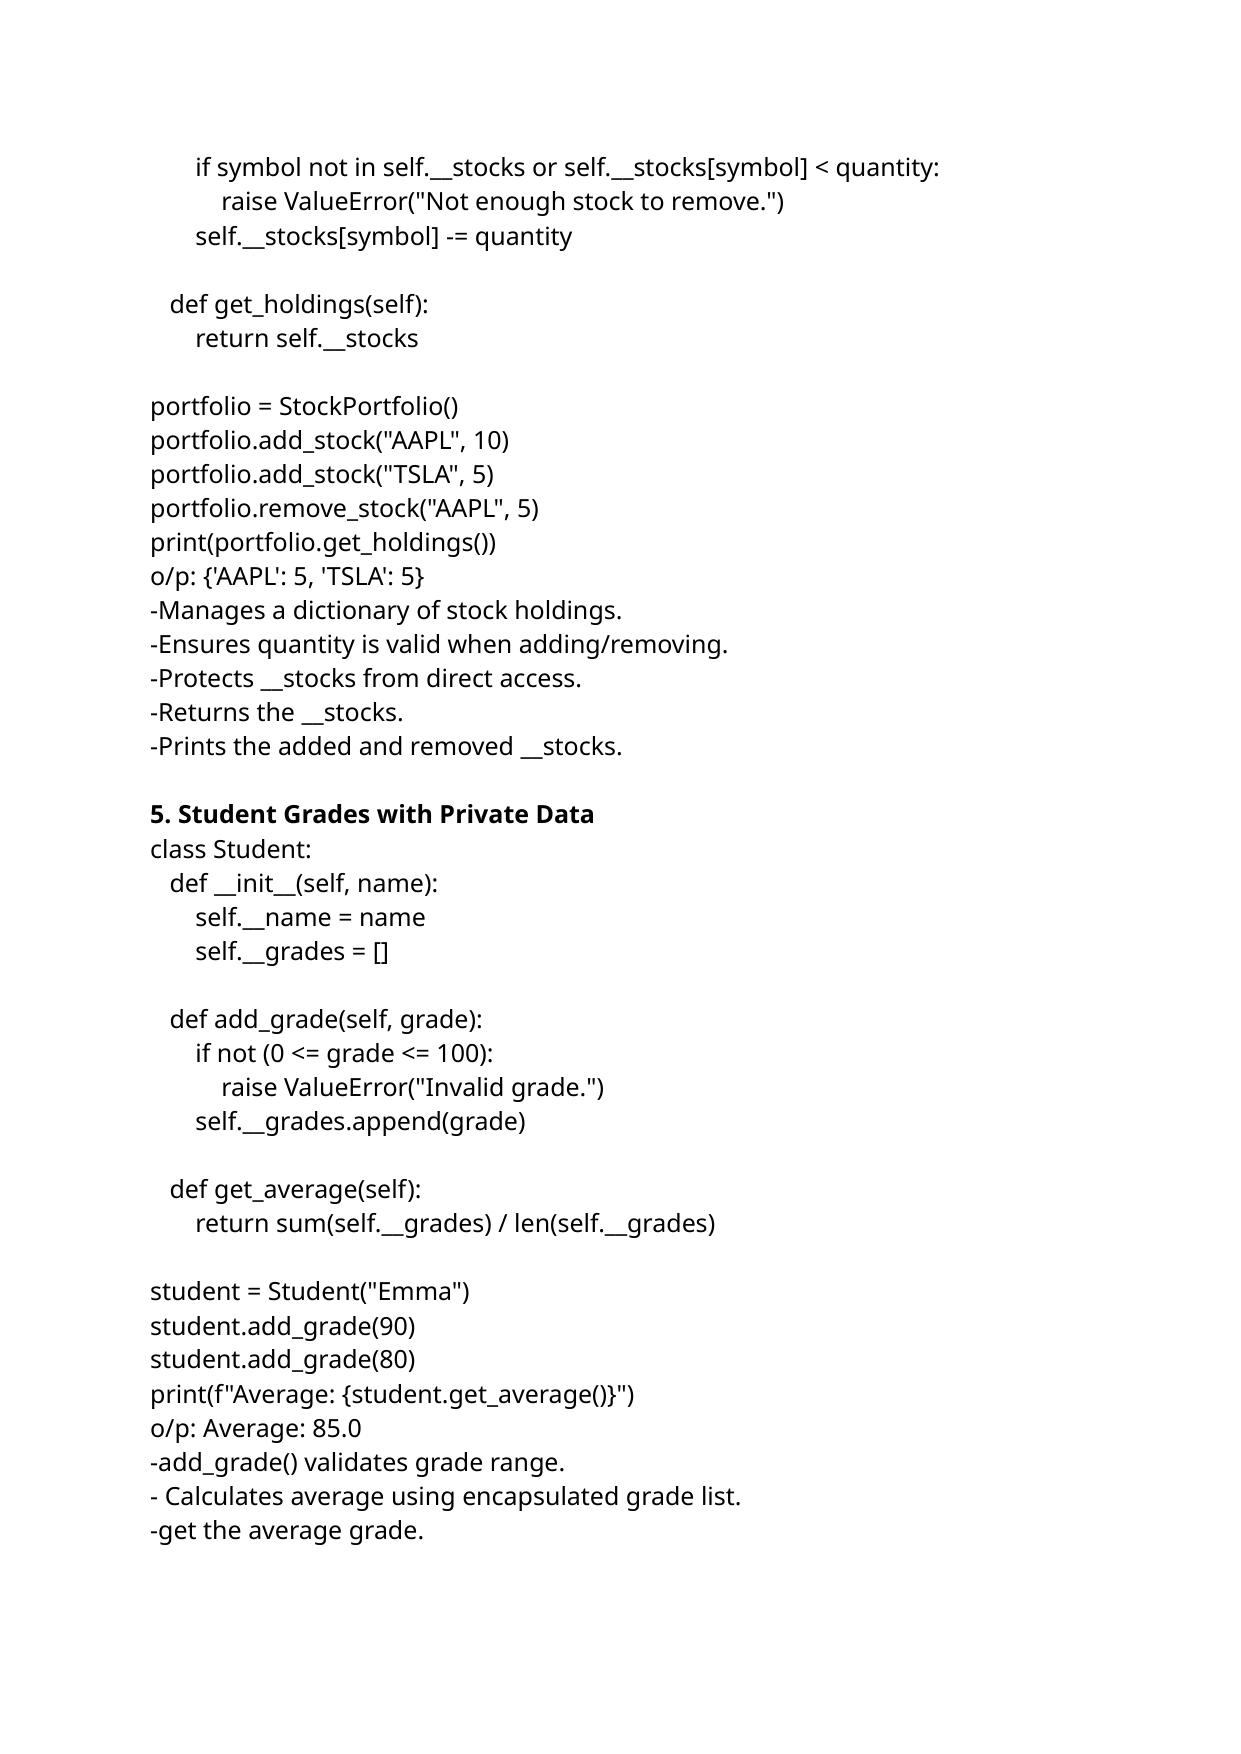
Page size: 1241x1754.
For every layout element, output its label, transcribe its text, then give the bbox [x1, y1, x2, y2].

text -Manages a dictionary of stock holdings. [150, 593, 1090, 627]
text -get the average grade. [150, 1512, 1090, 1547]
text o/p: Average: 85.0 [150, 1410, 1090, 1444]
text -Ensures quantity is valid when adding/removing. [150, 627, 1090, 661]
text 5. Student Grades with Private Data class Student: def __init__(self, name): self.__name = name self.__grades = [] def add_grade(self, grade): if not (0 <= grade <= 100): raise ValueError("Invalid grade.") self.__grades.append(grade) def get_average(self): return sum(self.__grades) / len(self.__grades) student = Student("Emma") student.add_grade(90) student.add_grade(80) print(f"Average: {student.get_average()}") [150, 763, 1090, 1410]
text -add_grade() validates grade range. [150, 1444, 1090, 1478]
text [150, 150, 1090, 559]
text -Prints the added and removed __stocks. [150, 729, 1090, 763]
text o/p: {'AAPL': 5, 'TSLA': 5} [150, 559, 1090, 593]
text -Returns the __stocks. [150, 695, 1090, 729]
text -Protects __stocks from direct access. [150, 661, 1090, 695]
text - Calculates average using encapsulated grade list. [150, 1478, 1090, 1512]
